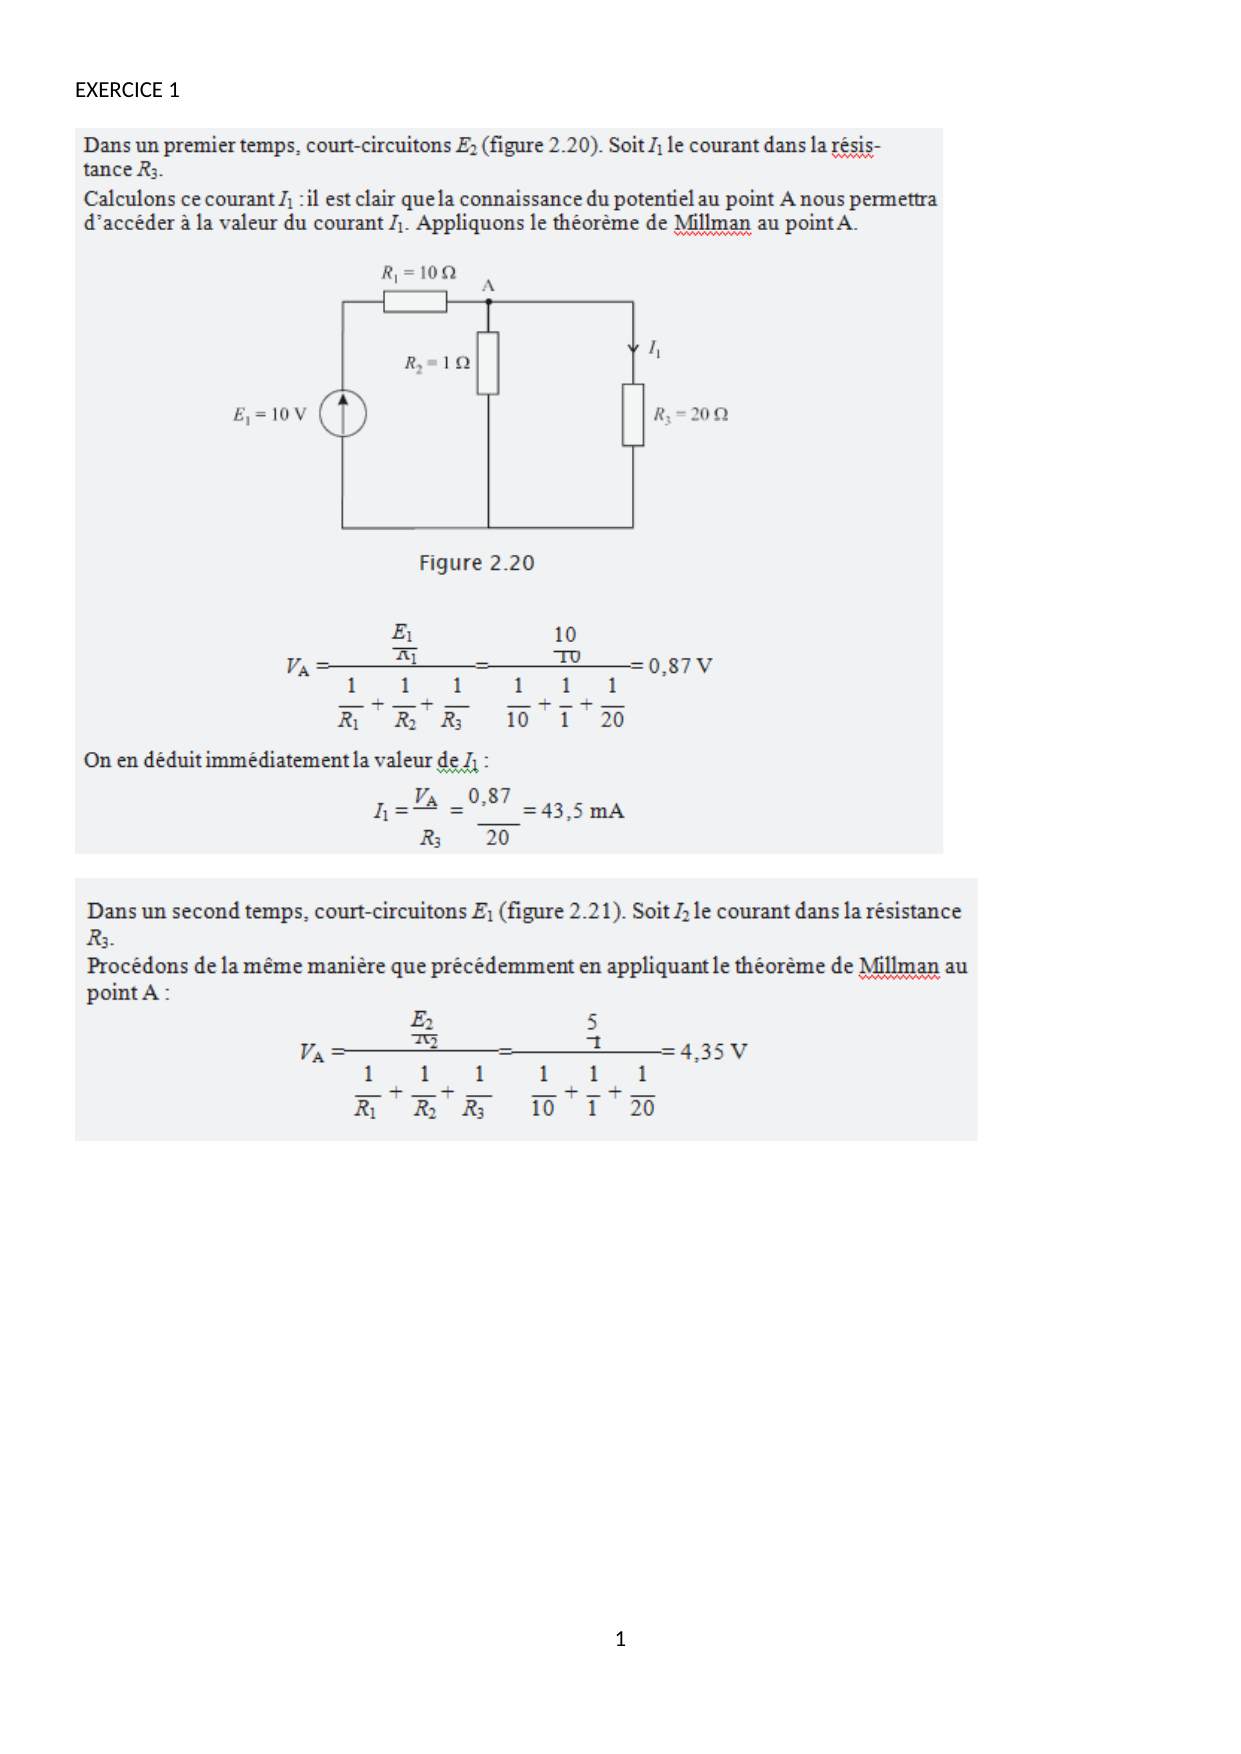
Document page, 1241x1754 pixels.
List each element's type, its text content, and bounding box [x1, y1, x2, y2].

picture [75, 128, 944, 854]
text EXERCICE 1 [75, 75, 1165, 103]
picture [75, 878, 978, 1141]
